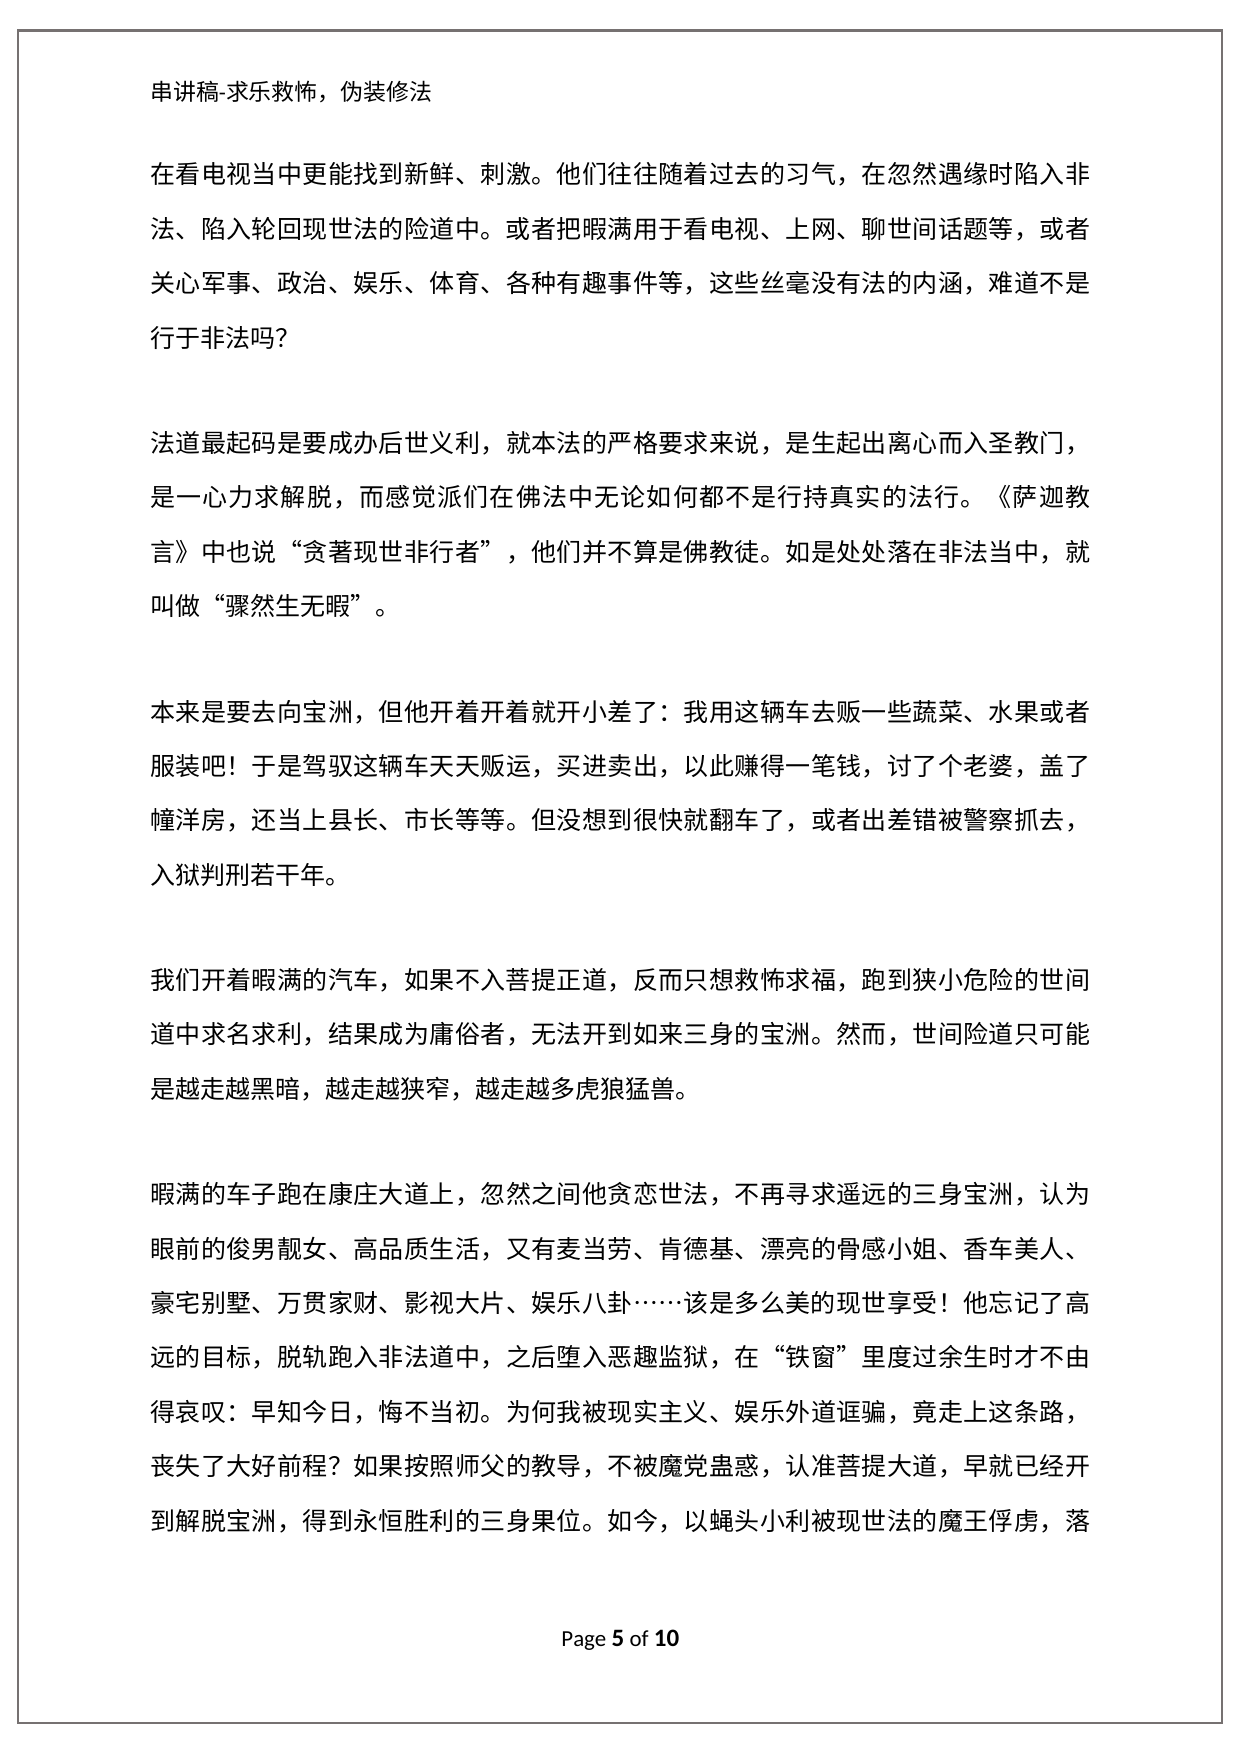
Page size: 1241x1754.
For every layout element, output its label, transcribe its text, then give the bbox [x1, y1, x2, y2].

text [150, 1175, 1090, 1537]
text 本来是要去向宝洲，但他开着开着就开小差了：我用这辆车去贩一些蔬菜、水果或者服装吧！于是驾驭这辆车天天贩运，买进卖出，以此赚得一笔钱，讨了个老婆，盖了幢洋房，还当上县长、市长等等。但没想到很快就翻车了，或者出差错被警察抓去，入狱判刑若干年。 [150, 692, 1090, 891]
text 我们开着暇满的汽车，如果不入菩提正道，反而只想救怖求福，跑到狭小危险的世间道中求名求利，结果成为庸俗者，无法开到如来三身的宝洲。然而，世间险道只可能是越走越黑暗，越走越狭窄，越走越多虎狼猛兽。 [150, 961, 1090, 1106]
text 法道最起码是要成办后世义利，就本法的严格要求来说，是生起出离心而入圣教门，是一心力求解脱，而感觉派们在佛法中无论如何都不是行持真实的法行。《萨迦教言》中也说“贪著现世非行者”，他们并不算是佛教徒。如是处处落在非法当中，就叫做“骤然生无暇”。 [150, 423, 1090, 623]
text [150, 155, 1090, 354]
